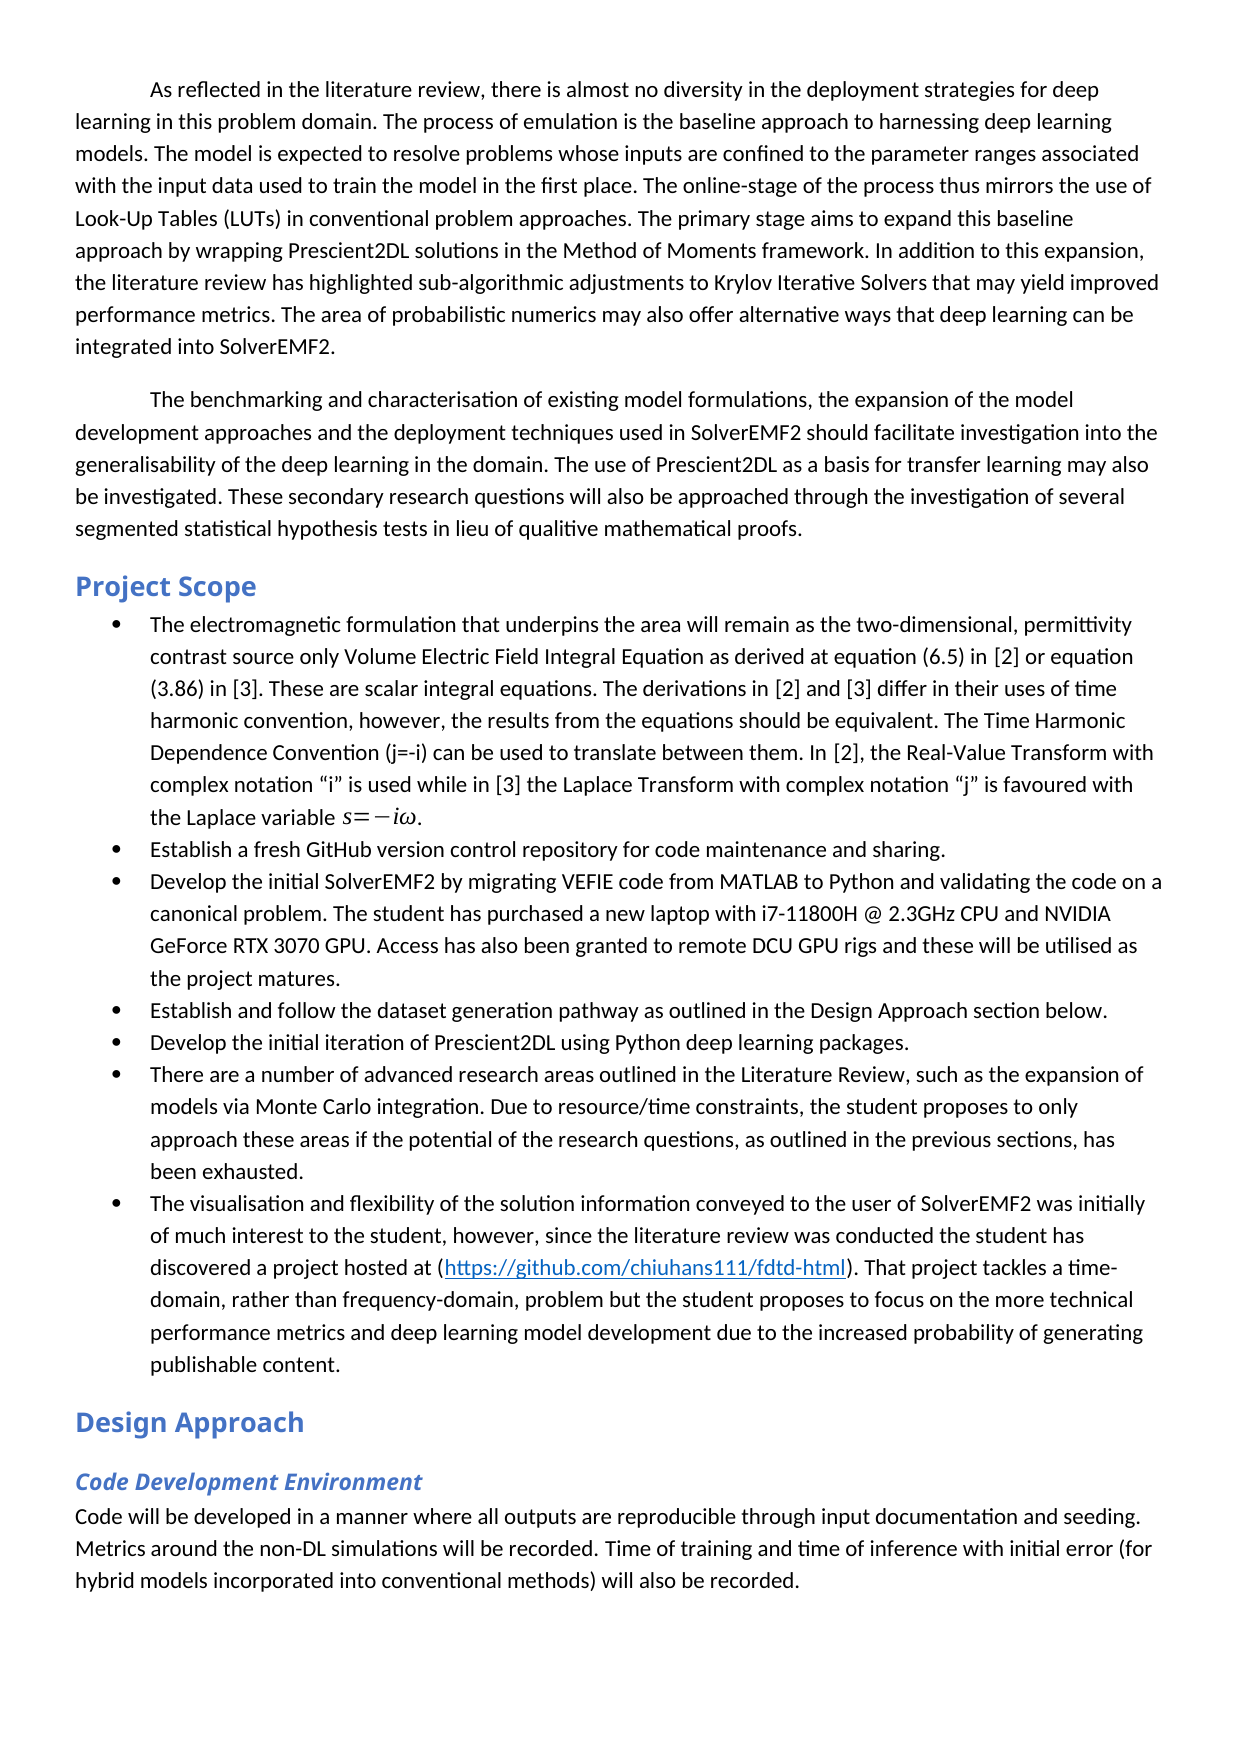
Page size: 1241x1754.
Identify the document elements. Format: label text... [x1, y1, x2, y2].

list The visualisation and flexibility of the solution information conveyed to the user of SolverEMF2 was initially of much interest to the student, however, since the literature review was conducted the student has discovered a project hosted at (https://github.com/chiuhans111/fdtd-html). That project tackles a time-domain, rather than frequency-domain, problem but the student proposes to focus on the more technical performance metrics and deep learning model development due to the increased probability of generating publishable content. [112, 1189, 1165, 1378]
list There are a number of advanced research areas outlined in the Literature Review, such as the expansion of models via Monte Carlo integration. Due to resource/time constraints, the student proposes to only approach these areas if the potential of the research questions, as outlined in the previous sections, has been exhausted. [112, 1060, 1165, 1185]
list Develop the initial iteration of Prescient2DL using Python deep learning packages. [112, 1028, 1165, 1056]
list Develop the initial SolverEMF2 by migrating VEFIE code from MATLAB to Python and validating the code on a canonical problem. The student has purchased a new laptop with i7-11800H @ 2.3GHz CPU and NVIDIA GeForce RTX 3070 GPU. Access has also been granted to remote DCU GPU rigs and these will be utilised as the project matures. [112, 867, 1165, 992]
list The electromagnetic formulation that underpins the area will remain as the two-dimensional, permittivity contrast source only Volume Electric Field Integral Equation as derived at equation (6.5) in [2] or equation (3.86) in [3]. These are scalar integral equations. The derivations in [2] and [3] differ in their uses of time harmonic convention, however, the results from the equations should be equivalent. The Time Harmonic Dependence Convention (j=-i) can be used to translate between them. In [2], the Real-Value Transform with complex notation “i” is used while in [3] the Laplace Transform with complex notation “j” is favoured with the Laplace variable . [112, 610, 1165, 831]
list Establish a fresh GitHub version control repository for code maintenance and sharing. [112, 835, 1165, 863]
subtitle Code Development Environment [75, 1466, 1165, 1497]
text Code will be developed in a manner where all outputs are reproducible through input documentation and seeding. Metrics around the non-DL simulations will be recorded. Time of training and time of inference with initial error (for hybrid models incorporated into conventional methods) will also be recorded. [75, 1502, 1165, 1594]
text The benchmarking and characterisation of existing model formulations, the expansion of the model development approaches and the deployment techniques used in SolverEMF2 should facilitate investigation into the generalisability of the deep learning in the domain. The use of Prescient2DL as a basis for transfer learning may also be investigated. These secondary research questions will also be approached through the investigation of several segmented statistical hypothesis tests in lieu of qualitive mathematical proofs. [75, 386, 1165, 542]
subtitle Project Scope [75, 567, 1165, 604]
list Establish and follow the dataset generation pathway as outlined in the Design Approach section below. [112, 996, 1165, 1024]
text As reflected in the literature review, there is almost no diversity in the deployment strategies for deep learning in this problem domain. The process of emulation is the baseline approach to harnessing deep learning models. The model is expected to resolve problems whose inputs are confined to the parameter ranges associated with the input data used to train the model in the first place. The online-stage of the process thus mirrors the use of Look-Up Tables (LUTs) in conventional problem approaches. The primary stage aims to expand this baseline approach by wrapping Prescient2DL solutions in the Method of Moments framework. In addition to this expansion, the literature review has highlighted sub-algorithmic adjustments to Krylov Iterative Solvers that may yield improved performance metrics. The area of probabilistic numerics may also offer alternative ways that deep learning can be integrated into SolverEMF2. [75, 75, 1165, 361]
subtitle Design Approach [75, 1403, 1165, 1440]
